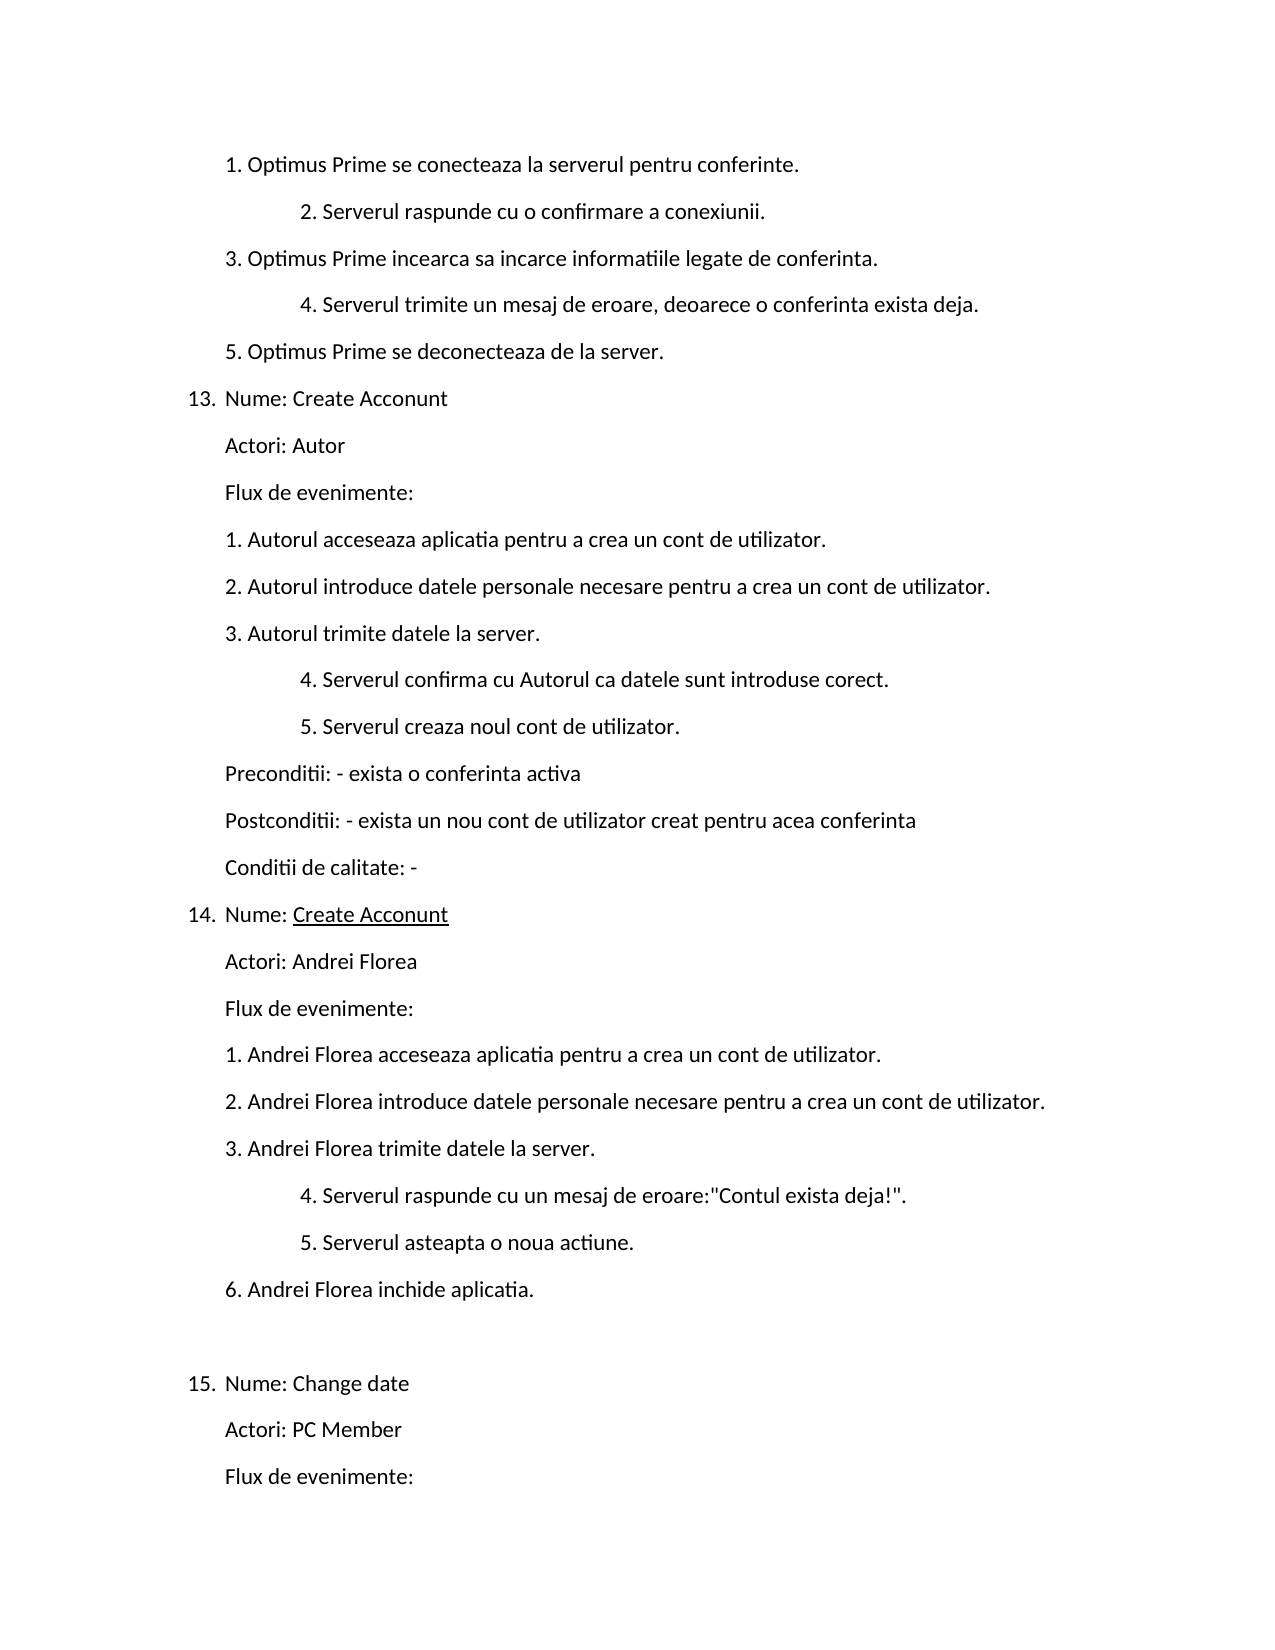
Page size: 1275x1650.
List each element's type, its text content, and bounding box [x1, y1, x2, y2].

text 4. Serverul confirma cu Autorul ca datele sunt introduse corect. [150, 666, 1125, 694]
text 3. Andrei Florea trimite datele la server. [150, 1134, 1125, 1162]
text 5. Optimus Prime se deconecteaza de la server. [150, 337, 1125, 366]
text 5. Serverul creaza noul cont de utilizator. [150, 712, 1125, 741]
text Actori: Andrei Florea [150, 947, 1125, 975]
list Nume: Create Acconunt [187, 900, 1125, 928]
text Actori: PC Member [150, 1416, 1125, 1444]
text Preconditii: - exista o conferinta activa [150, 759, 1125, 787]
text 2. Serverul raspunde cu o confirmare a conexiunii. [150, 197, 1125, 225]
text Flux de evenimente: [150, 1462, 1125, 1491]
text 4. Serverul raspunde cu un mesaj de eroare:"Contul exista deja!". [150, 1181, 1125, 1209]
text 5. Serverul asteapta o noua actiune. [150, 1228, 1125, 1256]
text 1. Andrei Florea acceseaza aplicatia pentru a crea un cont de utilizator. [150, 1041, 1125, 1069]
text Postconditii: - exista un nou cont de utilizator creat pentru acea conferinta [150, 806, 1125, 834]
text Conditii de calitate: - [150, 853, 1125, 881]
text 6. Andrei Florea inchide aplicatia. [150, 1275, 1125, 1303]
list Nume: Create Acconunt [187, 384, 1125, 412]
text 3. Autorul trimite datele la server. [150, 619, 1125, 647]
text Flux de evenimente: [150, 478, 1125, 506]
text 1. Autorul acceseaza aplicatia pentru a crea un cont de utilizator. [150, 525, 1125, 553]
text 4. Serverul trimite un mesaj de eroare, deoarece o conferinta exista deja. [150, 291, 1125, 319]
text 3. Optimus Prime incearca sa incarce informatiile legate de conferinta. [150, 244, 1125, 272]
text 2. Andrei Florea introduce datele personale necesare pentru a crea un cont de utilizator. [150, 1087, 1125, 1116]
list Nume: Change date [187, 1369, 1125, 1397]
text 1. Optimus Prime se conecteaza la serverul pentru conferinte. [150, 150, 1125, 178]
text Flux de evenimente: [150, 994, 1125, 1022]
text Actori: Autor [150, 431, 1125, 459]
text 2. Autorul introduce datele personale necesare pentru a crea un cont de utilizator. [150, 572, 1125, 600]
